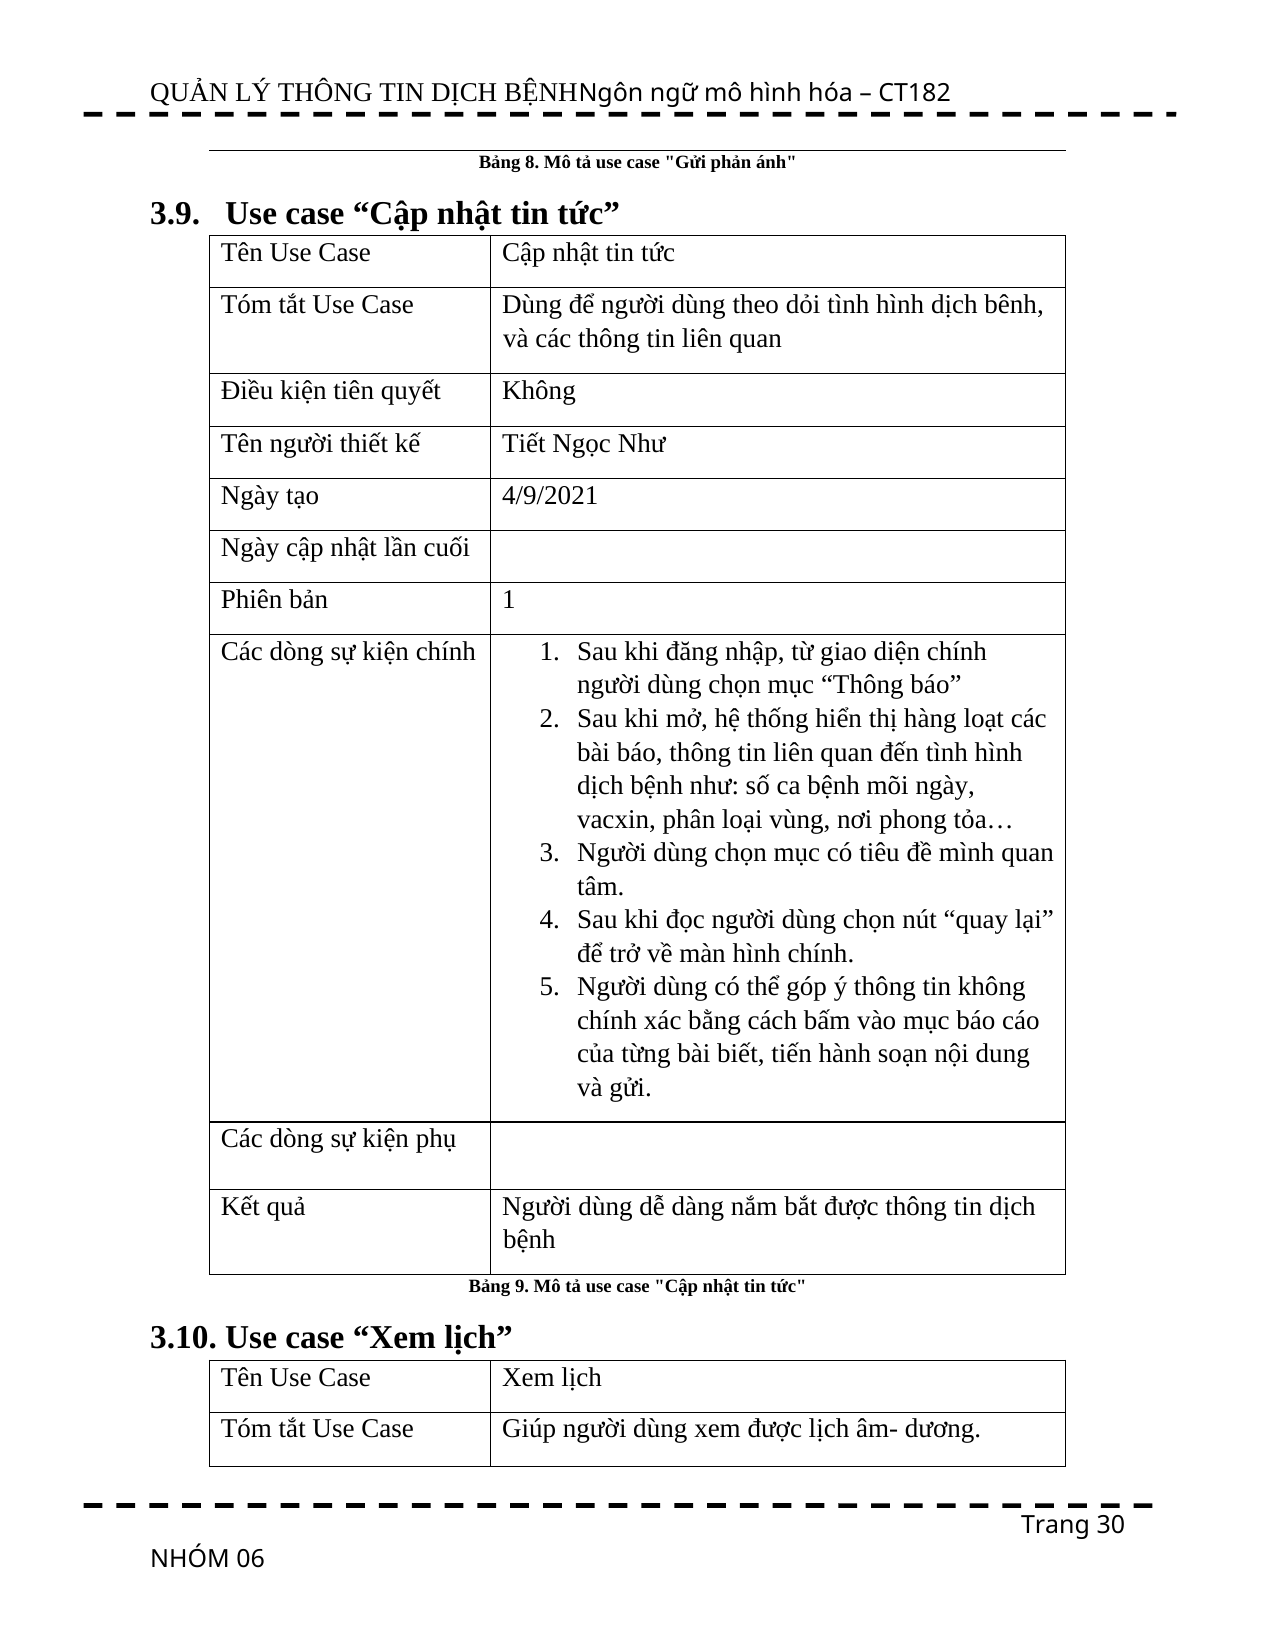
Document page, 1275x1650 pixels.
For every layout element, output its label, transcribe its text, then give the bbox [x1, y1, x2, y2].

table_cell 1 [491, 583, 1065, 634]
table_cell [491, 531, 1065, 582]
table_cell Không [491, 374, 1065, 426]
table_header Xem lịch [491, 1361, 1065, 1412]
table_header Tên Use Case [210, 1361, 490, 1412]
text Bảng 9. Mô tả use case "Cập nhật tin tức" [150, 1275, 1125, 1297]
table_header Tên Use Case [210, 236, 490, 287]
table_cell 4/9/2021 [491, 479, 1065, 530]
table_cell Sau khi đăng nhập, từ giao diện chính người dùng chọn mục “Thông báo” Sau khi mở, hệ thống hiển thị hàng loạt các bài báo, thông tin liên quan đến tình hình dịch bệnh như: số ca bệnh mõi ngày, vacxin, phân loại vùng, nơi phong tỏa… Người dùng chọn mục có tiêu đề mình quan tâm. Sau khi đọc người dùng chọn nút “quay lại” để trở về màn hình chính. Người dùng có thể góp ý thông tin không chính xác bằng cách bấm vào mục báo cáo của từng bài biết, tiến hành soạn nội dung và gửi. [491, 635, 1065, 1121]
table_cell [491, 1123, 1065, 1188]
table_cell Điều kiện tiên quyết [210, 374, 490, 426]
text Bảng 8. Mô tả use case "Gửi phản ánh" [150, 151, 1125, 173]
table_cell Tóm tắt Use Case [210, 288, 490, 373]
table_cell Các dòng sự kiện chính [210, 635, 490, 1121]
subtitle Use case “Cập nhật tin tức” [150, 193, 1125, 232]
table_cell Kết quả [210, 1190, 490, 1274]
table_cell Giúp người dùng xem được lịch âm- dương. [491, 1413, 1065, 1466]
table_cell Dùng để người dùng theo dỏi tình hình dịch bênh, và các thông tin liên quan [491, 288, 1065, 373]
table_cell Ngày cập nhật lần cuối [210, 531, 490, 582]
table_cell Các dòng sự kiện phụ [210, 1123, 490, 1188]
table_cell Người dùng dễ dàng nắm bắt được thông tin dịch bệnh [491, 1190, 1065, 1274]
table_cell Phiên bản [210, 583, 490, 634]
table_cell Tóm tắt Use Case [210, 1413, 490, 1466]
subtitle Use case “Xem lịch” [150, 1318, 1125, 1356]
table_cell Tên người thiết kế [210, 427, 490, 478]
table_cell Ngày tạo [210, 479, 490, 530]
table_header Cập nhật tin tức [491, 236, 1065, 287]
table_cell Tiết Ngọc Như [491, 427, 1065, 478]
